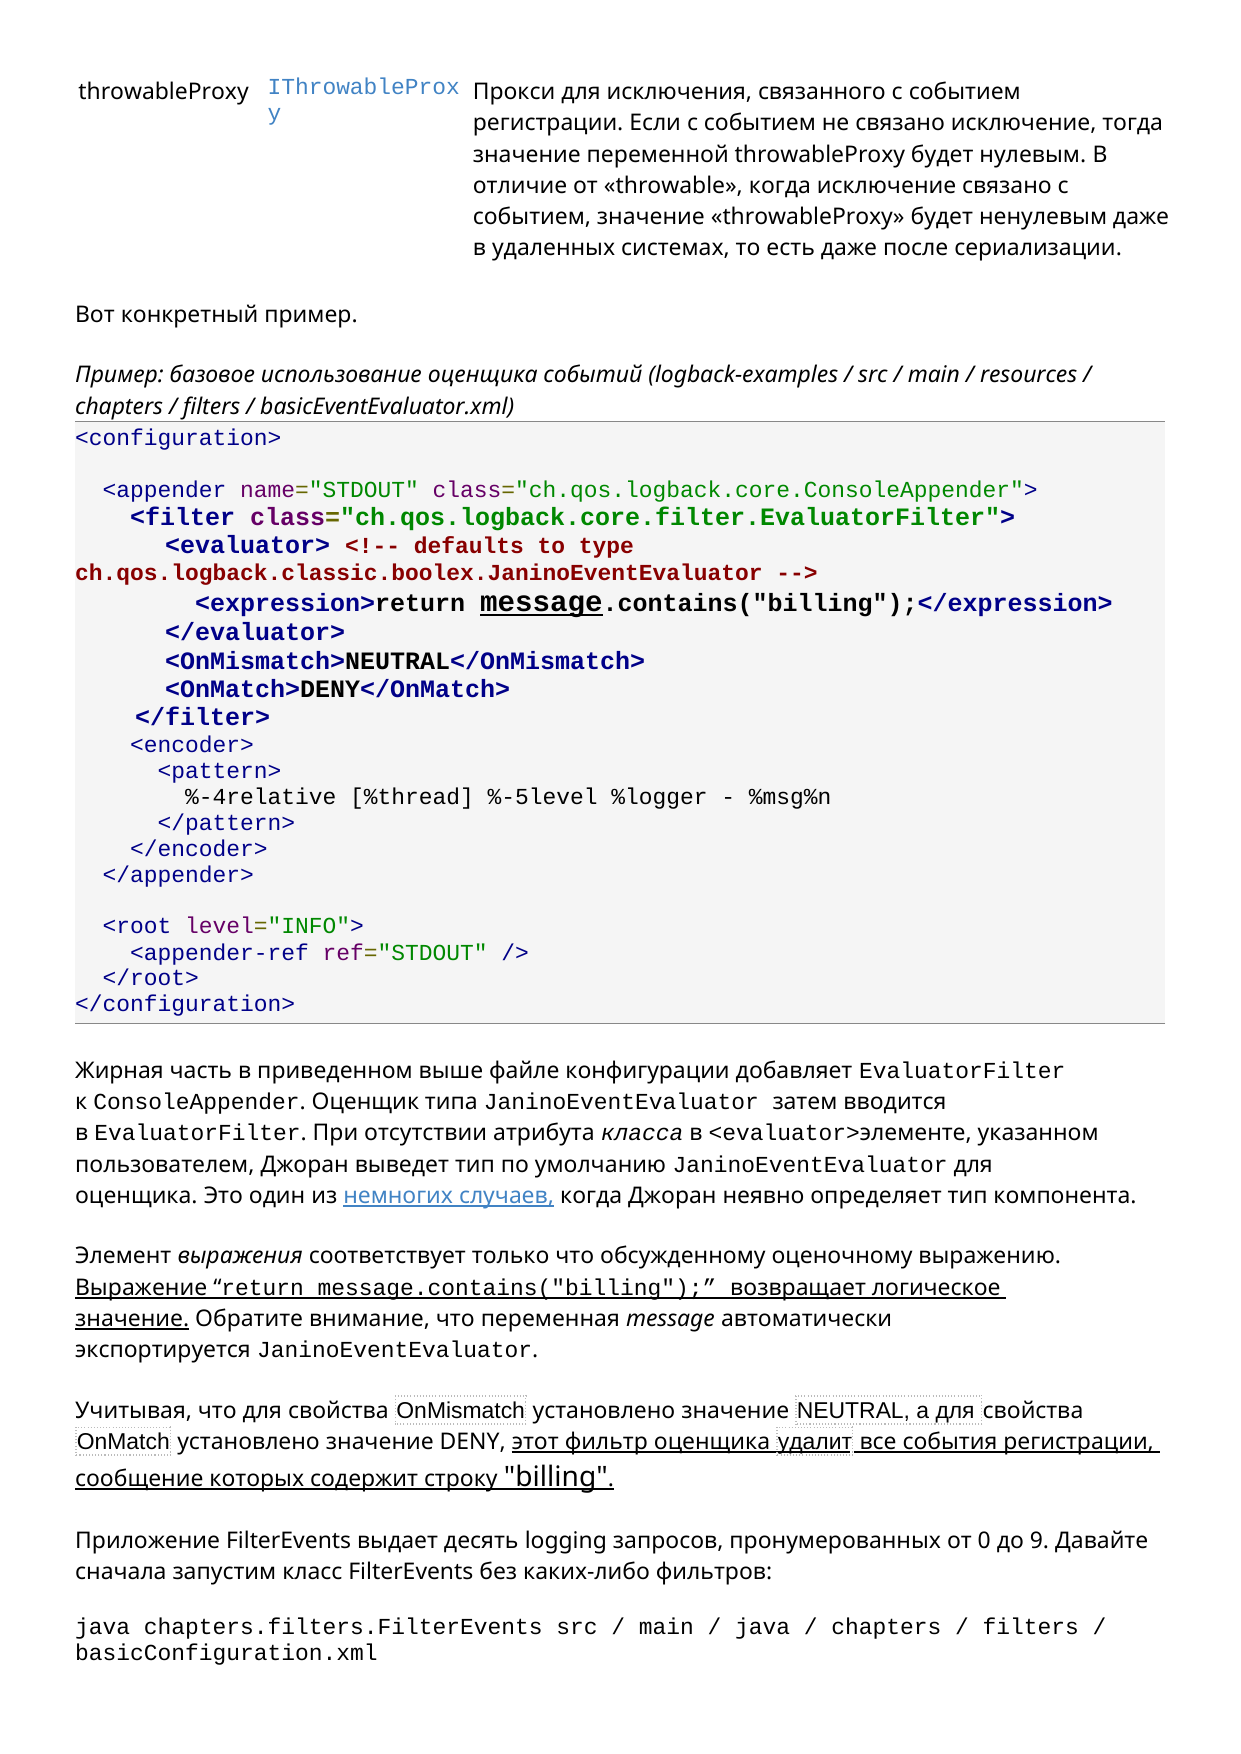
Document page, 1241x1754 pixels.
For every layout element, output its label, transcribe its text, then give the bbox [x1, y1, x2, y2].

table_cell Прокси для исключения, связанного с событием регистрации. Если с событием не связано исключение, тогда значение переменной throwableProxy будет нулевым. В отличие от «throwable», когда исключение связано с событием, значение «throwableProxy» будет ненулевым даже в удаленных системах, то есть даже после сериализации. [466, 75, 1171, 269]
text Пример: базовое использование оценщика событий (logback-examples / src / main / resources / chapters / filters / basicEventEvaluator.xml) [75, 358, 1165, 421]
text Жирная часть в приведенном выше файле конфигурации добавляет EvaluatorFilter к ConsoleAppender. Оценщик типа JaninoEventEvaluator затем вводится в EvaluatorFilter. При отсутствии атрибута класса в <evaluator>элементе, указанном пользователем, Джоран выведет тип по умолчанию JaninoEventEvaluator для оценщика. Это один из немногих случаев, когда Джоран неявно определяет тип компонента. [75, 1053, 1165, 1210]
text Элемент выражения соответствует только что обсужденному оценочному выражению. Выражение “return message.contains("billing");” возвращает логическое значение. Обратите внимание, что переменная message автоматически экспортируется JaninoEventEvaluator. [75, 1239, 1165, 1364]
text <configuration> <appender name="STDOUT" class="ch.qos.logback.core.ConsoleAppender"> <filter class="ch.qos.logback.core.filter.EvaluatorFilter"> <evaluator> <!-- defaults to type ch.qos.logback.classic.boolex.JaninoEventEvaluator --> <expression>return message.contains("billing");</expression> </evaluator> <OnMismatch>NEUTRAL</OnMismatch> <OnMatch>DENY</OnMatch> </filter> <encoder> <pattern> %-4relative [%thread] %-5level %logger - %msg%n </pattern> </encoder> </appender> <root level="INFO"> <appender-ref ref="STDOUT" /> </root> </configuration> [75, 422, 1165, 1023]
text Учитывая, что для свойства OnMismatch установлено значение NEUTRAL, а для свойства OnMatch установлено значение DENY, этот фильтр оценщика удалит все события регистрации, сообщение которых содержит строку "billing". [75, 1394, 1165, 1494]
text java chapters.filters.FilterEvents src / main / java / chapters / filters / basicConfiguration.xml [75, 1615, 1165, 1667]
text Вот конкретный пример. [75, 298, 1165, 329]
table_cell IThrowableProxy [261, 75, 466, 269]
text Приложение FilterEvents выдает десять logging запросов, пронумерованных от 0 до 9. Давайте сначала запустим класс FilterEvents без каких-либо фильтров: [75, 1524, 1165, 1586]
table_cell throwableProxy [72, 75, 261, 269]
